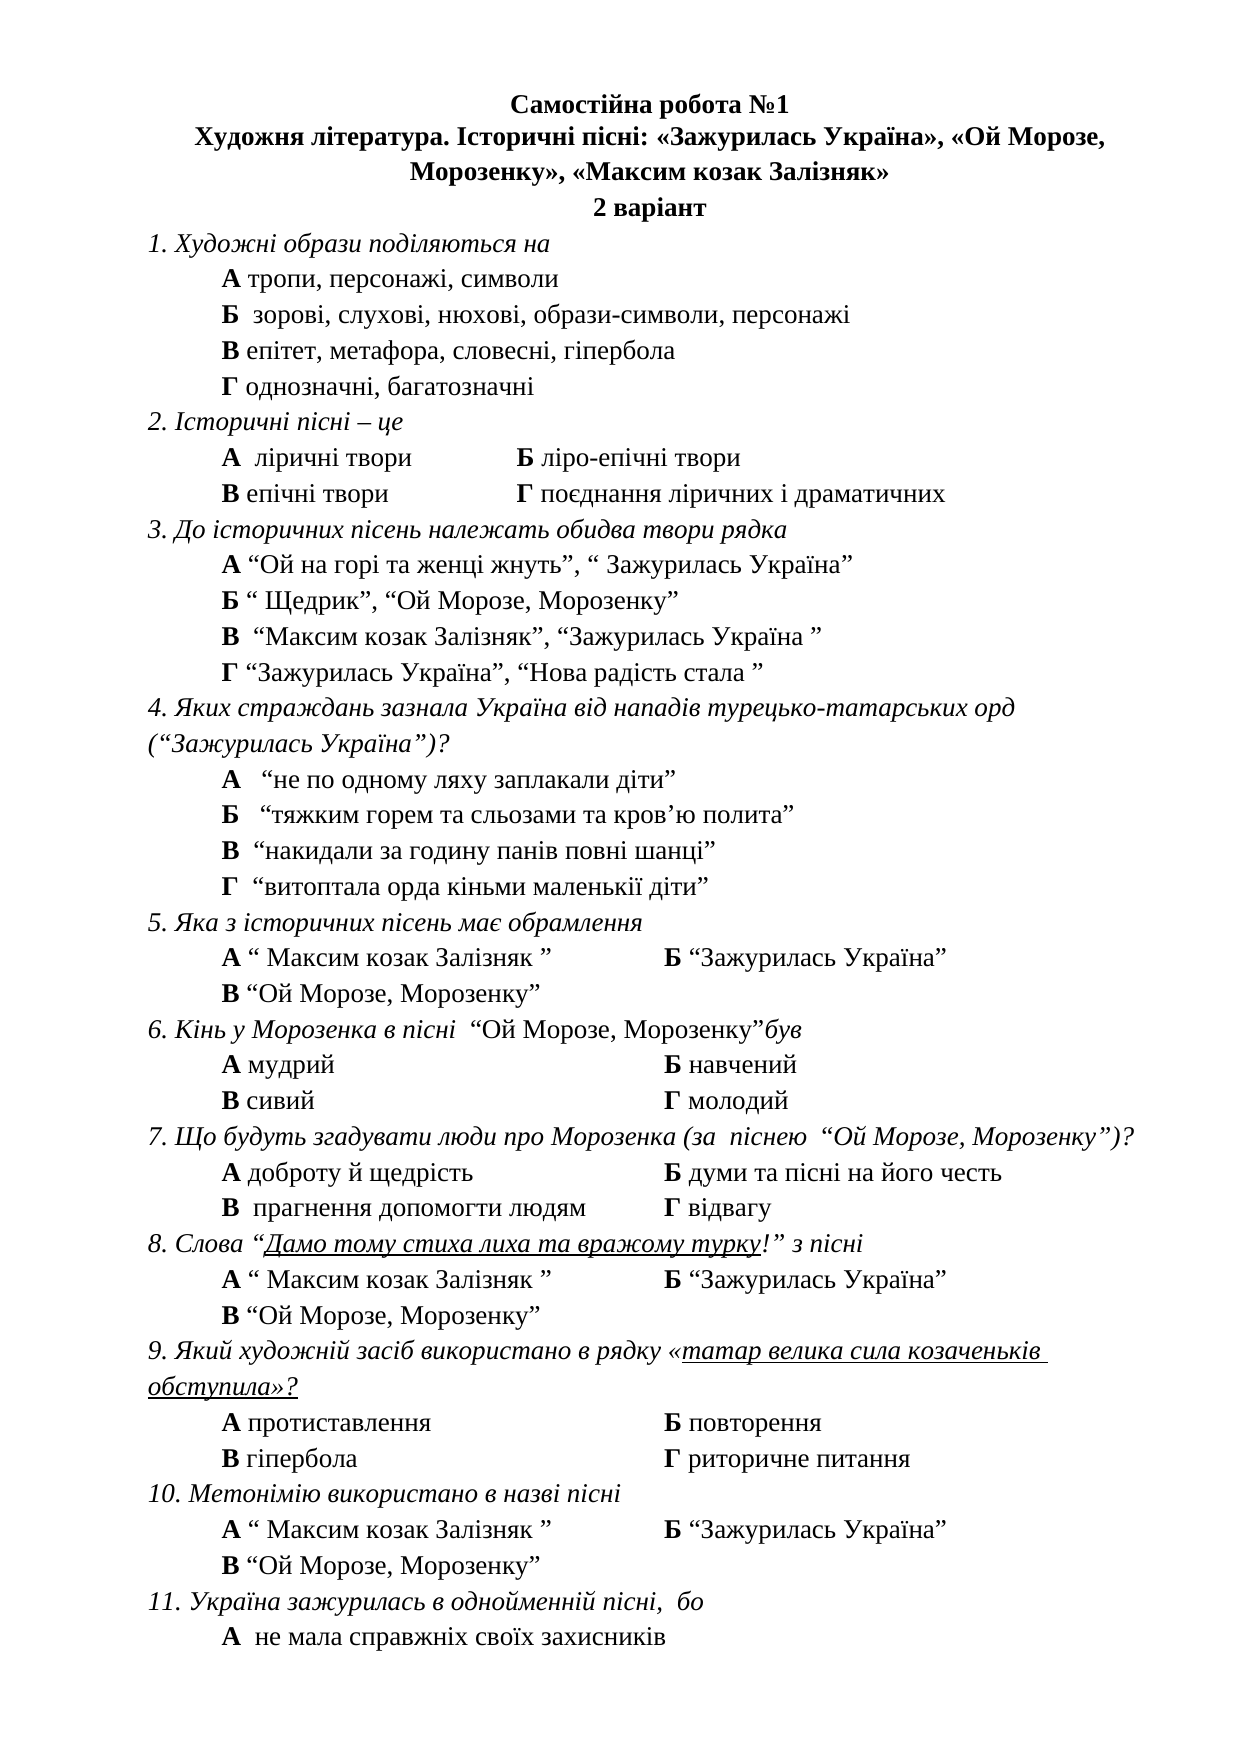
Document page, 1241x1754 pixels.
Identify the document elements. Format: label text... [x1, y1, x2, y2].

text В епічні твори Г поєднання ліричних і драматичних [148, 477, 1152, 508]
text 3. До історичних пісень належать обидва твори рядка [148, 513, 1152, 544]
text В “Ой Морозе, Морозенку” [148, 977, 1152, 1008]
text В “Максим козак Залізняк”, “Зажурилась Україна ” [148, 620, 1152, 651]
text 10. Метонімію використано в назві пісні [148, 1477, 1152, 1508]
text В “накидали за годину панів повні шанці” [148, 834, 1152, 865]
text 6. Кінь у Морозенка в пісні “Ой Морозе, Морозенку”був [148, 1013, 1152, 1044]
text А “не по одному ляху заплакали діти” [148, 763, 1152, 794]
text А доброту й щедрість Б думи та пісні на його честь [148, 1156, 1152, 1187]
text В сивий Г молодий [148, 1084, 1152, 1116]
text Г однозначні, багатозначні [148, 370, 1152, 401]
text 9. Який художній засіб використано в рядку «татар велика сила козаченьків обступила»? [148, 1334, 1152, 1401]
text 11. Україна зажурилась в однойменній пісні, бо [148, 1584, 1152, 1616]
text Б “тяжким горем та сльозами та кров’ю полита” [148, 798, 1152, 830]
text 7. Що будуть згадувати люди про Морозенка (за піснею “Ой Морозе, Морозенку”)? [148, 1120, 1152, 1151]
text А ліричні твори Б ліро-епічні твори [148, 441, 1152, 472]
text А не мала справжніх своїх захисників [148, 1620, 1152, 1651]
text А тропи, персонажі, символи [148, 263, 1152, 294]
text В “Ой Морозе, Морозенку” [148, 1299, 1152, 1330]
text А “ Максим козак Залізняк ” Б “Зажурилась Україна” [148, 1263, 1152, 1294]
text В “Ой Морозе, Морозенку” [148, 1549, 1152, 1580]
text 2. Історичні пісні – це [148, 406, 1152, 437]
text Художня література. Історичні пісні: «Зажурилась Україна», «Ой Морозе, Морозенку», «Максим козак Залізняк» [148, 120, 1152, 187]
text 2 варіант [148, 191, 1152, 222]
text 5. Яка з історичних пісень має обрамлення [148, 906, 1152, 937]
text 1. Художні образи поділяються на [148, 227, 1152, 258]
text А “ Максим козак Залізняк ” Б “Зажурилась Україна” [148, 941, 1152, 973]
text Г “Зажурилась Україна”, “Нова радість стала ” [148, 656, 1152, 687]
text 8. Слова “Дамо тому стиха лиха та вражому турку!” з пісні [148, 1227, 1152, 1258]
text Б “ Щедрик”, “Ой Морозе, Морозенку” [148, 584, 1152, 615]
text А “ Максим козак Залізняк ” Б “Зажурилась Україна” [148, 1513, 1152, 1544]
text А мудрий Б навчений [148, 1049, 1152, 1080]
text А “Ой на горі та женці жнуть”, “ Зажурилась Україна” [148, 548, 1152, 579]
text Г “витоптала орда кіньми маленькії діти” [148, 870, 1152, 901]
text Самостійна робота №1 [148, 88, 1152, 120]
text В гіпербола Г риторичне питання [148, 1442, 1152, 1473]
text 4. Яких страждань зазнала Україна від нападів турецько-татарських орд (“Зажурилась Україна”)? [148, 691, 1152, 758]
text Б зорові, слухові, нюхові, образи-символи, персонажі [148, 298, 1152, 329]
text В прагнення допомогти людям Г відвагу [148, 1192, 1152, 1223]
text В епітет, метафора, словесні, гіпербола [148, 334, 1152, 365]
text А протиставлення Б повторення [148, 1406, 1152, 1437]
